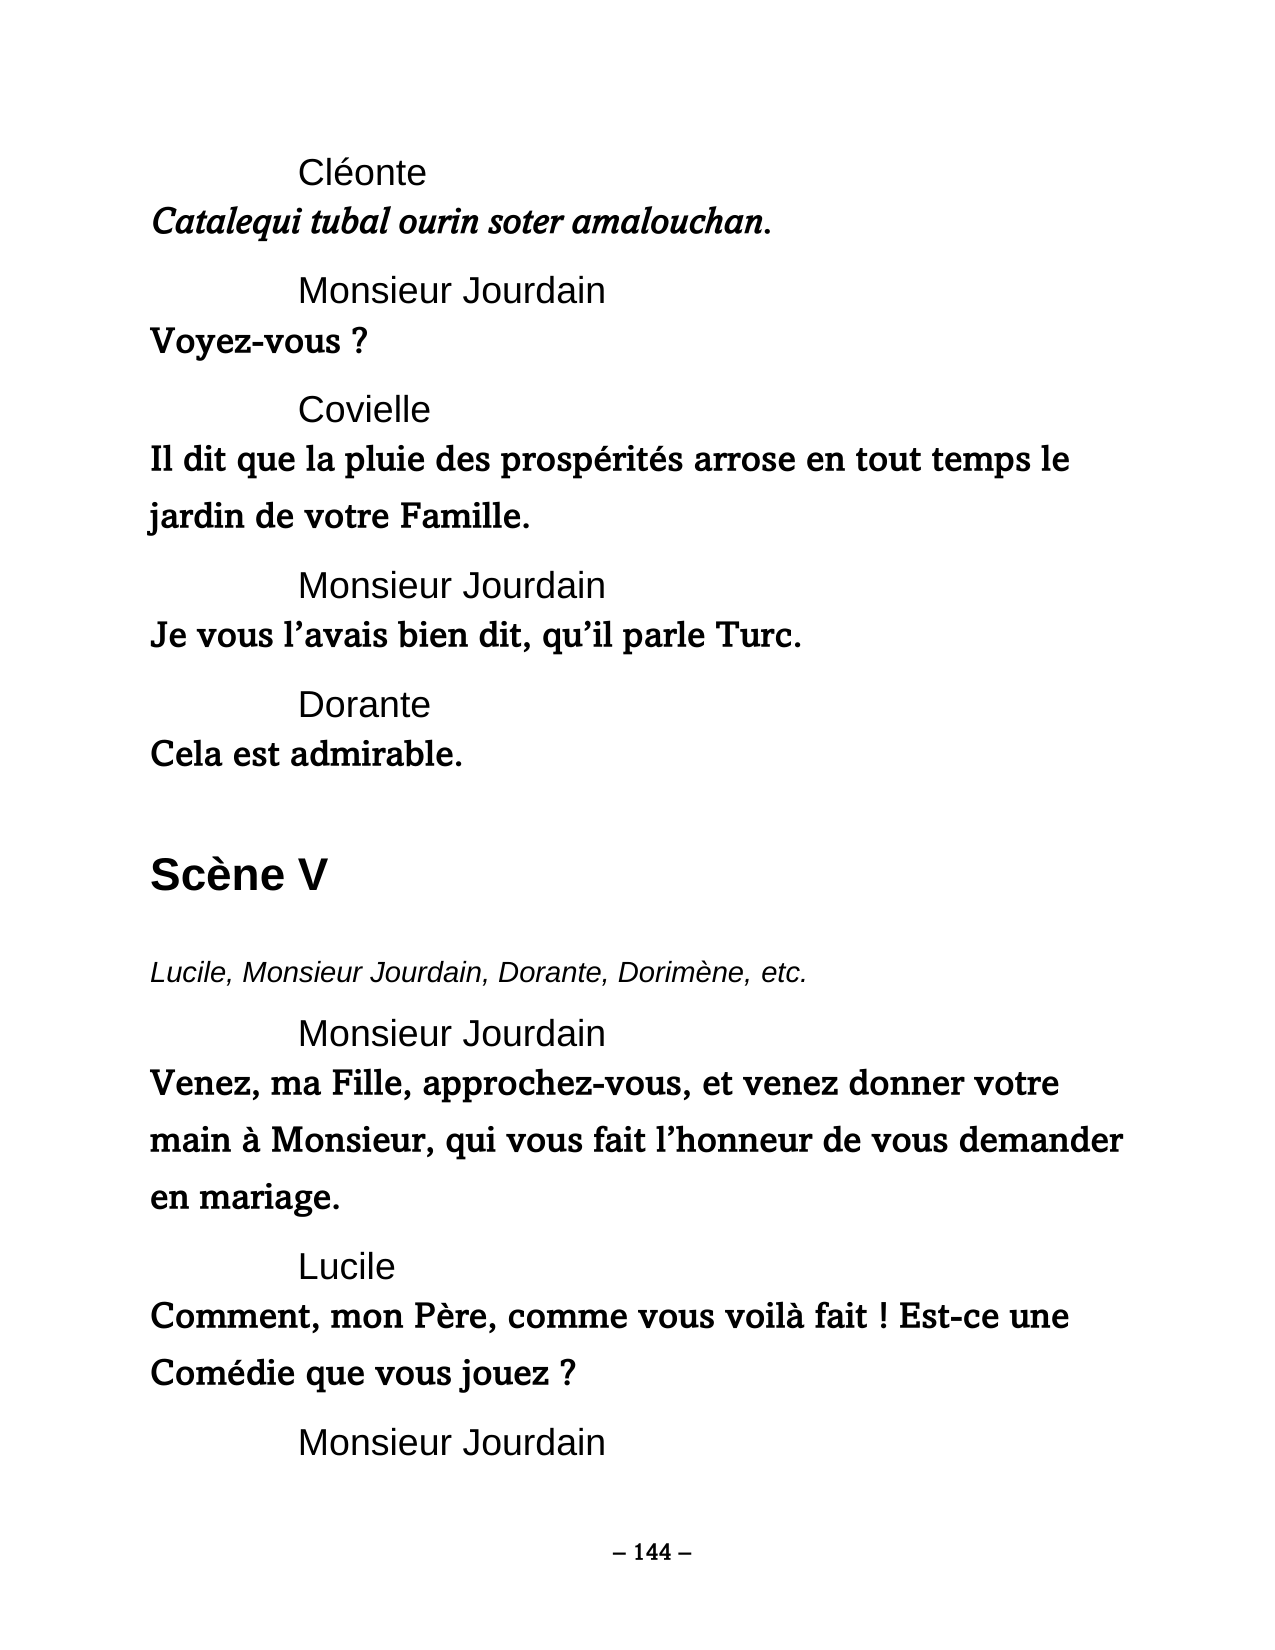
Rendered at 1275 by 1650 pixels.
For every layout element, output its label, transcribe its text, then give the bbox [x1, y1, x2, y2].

text Voyez-vous ? [150, 318, 1125, 362]
text Cléonte [298, 150, 1125, 193]
text Cela est admirable. [150, 732, 1125, 776]
text Je vous l’avais bien dit, qu’il parle Turc. [150, 613, 1125, 657]
text Dorante [298, 682, 1125, 725]
text Lucile [298, 1244, 1125, 1287]
text Monsieur Jourdain [298, 269, 1125, 312]
text Monsieur Jourdain [298, 1420, 1125, 1463]
text Il dit que la pluie des prospérités arrose en tout temps le jardin de votre Famille. [150, 437, 1125, 538]
text Comment, mon Père, comme vous voilà fait ! Est-ce une Comédie que vous jouez ? [150, 1293, 1125, 1394]
text Lucile, Monsieur Jourdain, Dorante, Dorimène, etc. [150, 955, 1125, 989]
text Catalequi tubal ourin soter amalouchan. [150, 199, 1125, 243]
text Monsieur Jourdain [298, 1011, 1125, 1054]
text Monsieur Jourdain [298, 563, 1125, 607]
text Venez, ma Fille, approchez-vous, et venez donner votre main à Monsieur, qui vous fait l’honneur de vous demander en mariage. [150, 1061, 1125, 1218]
subtitle Scène V [150, 848, 1125, 900]
text Covielle [298, 388, 1125, 431]
